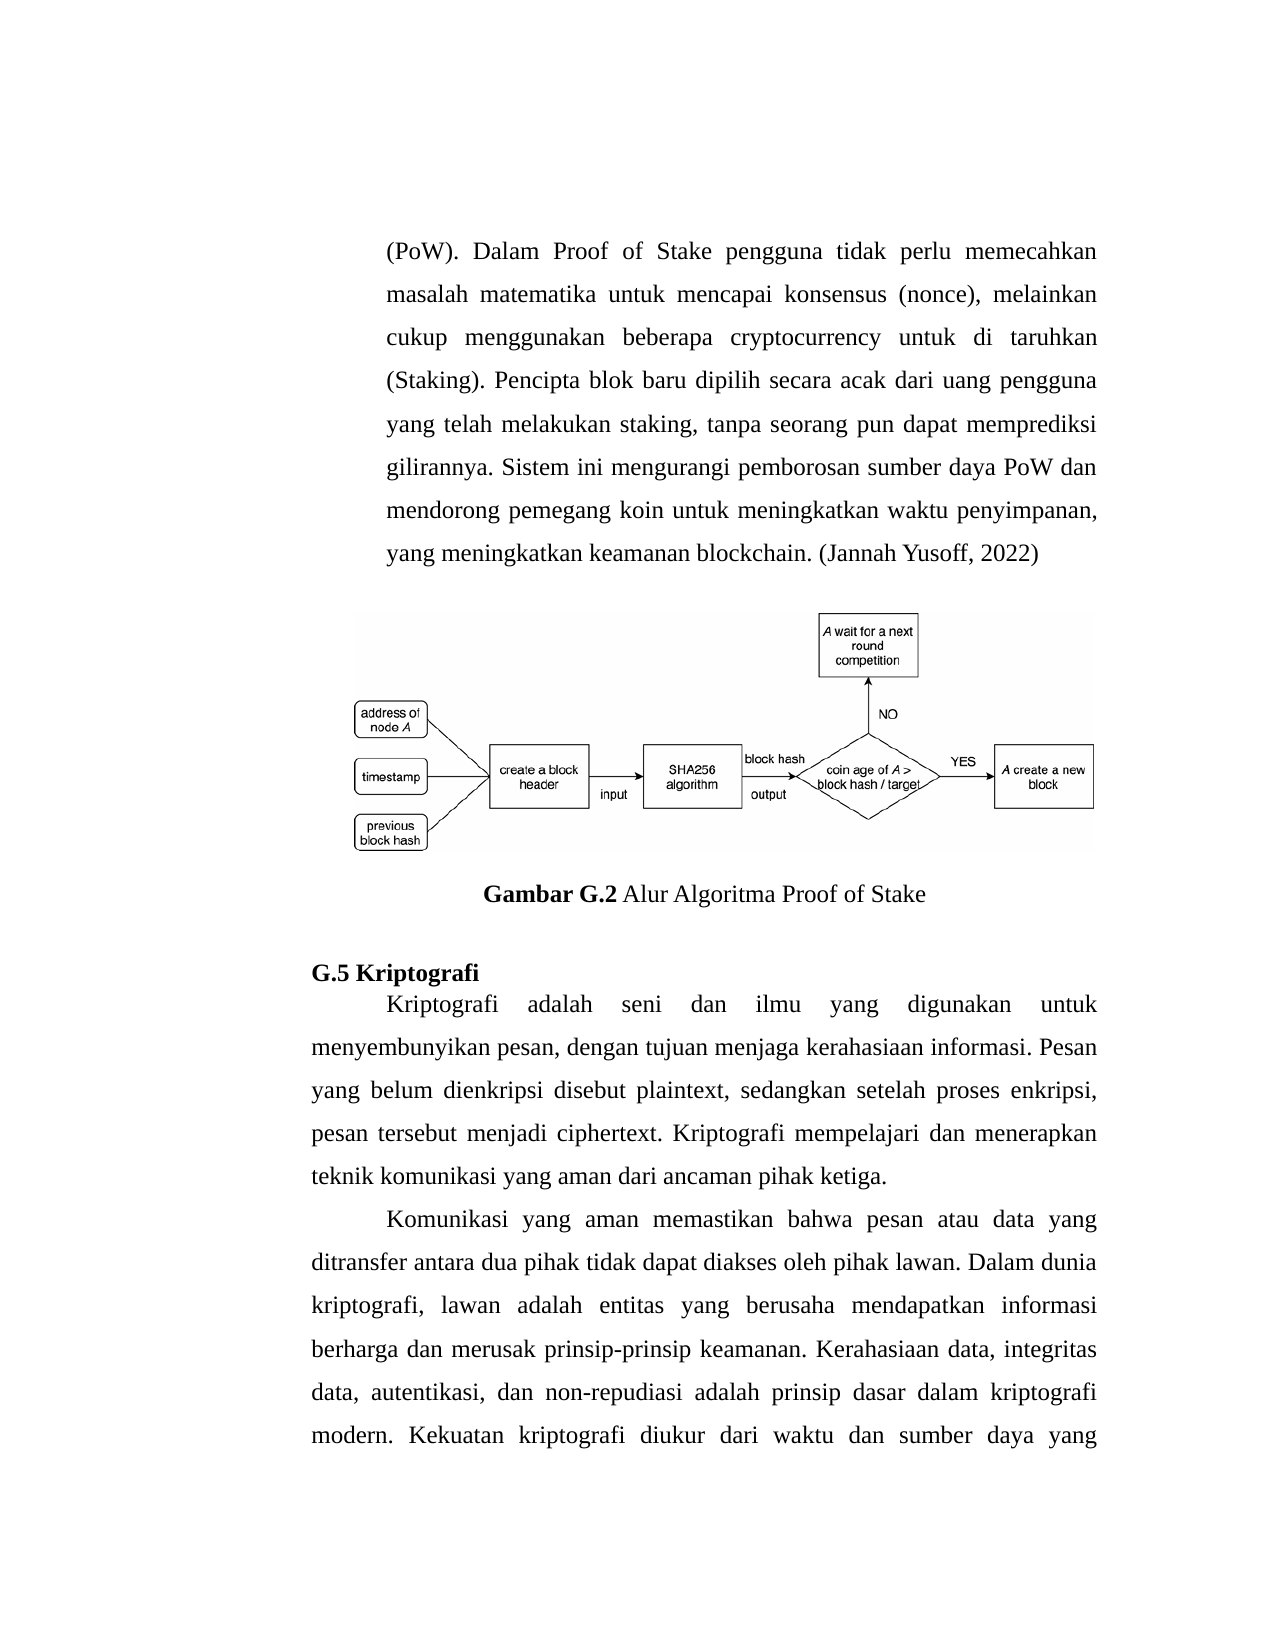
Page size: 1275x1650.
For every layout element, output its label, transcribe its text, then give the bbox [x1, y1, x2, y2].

text Gambar G.2 Alur Algoritma Proof of Stake [236, 879, 1098, 908]
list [386, 236, 1098, 567]
picture [311, 597, 1173, 860]
list G.5 Kriptografi [311, 958, 1098, 986]
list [311, 1204, 1098, 1449]
list Kriptografi adalah seni dan ilmu yang digunakan untuk menyembunyikan pesan, dengan tujuan menjaga kerahasiaan informasi. Pesan yang belum dienkripsi disebut plaintext, sedangkan setelah proses enkripsi, pesan tersebut menjadi ciphertext. Kriptografi mempelajari dan menerapkan teknik komunikasi yang aman dari ancaman pihak ketiga. [311, 989, 1098, 1190]
